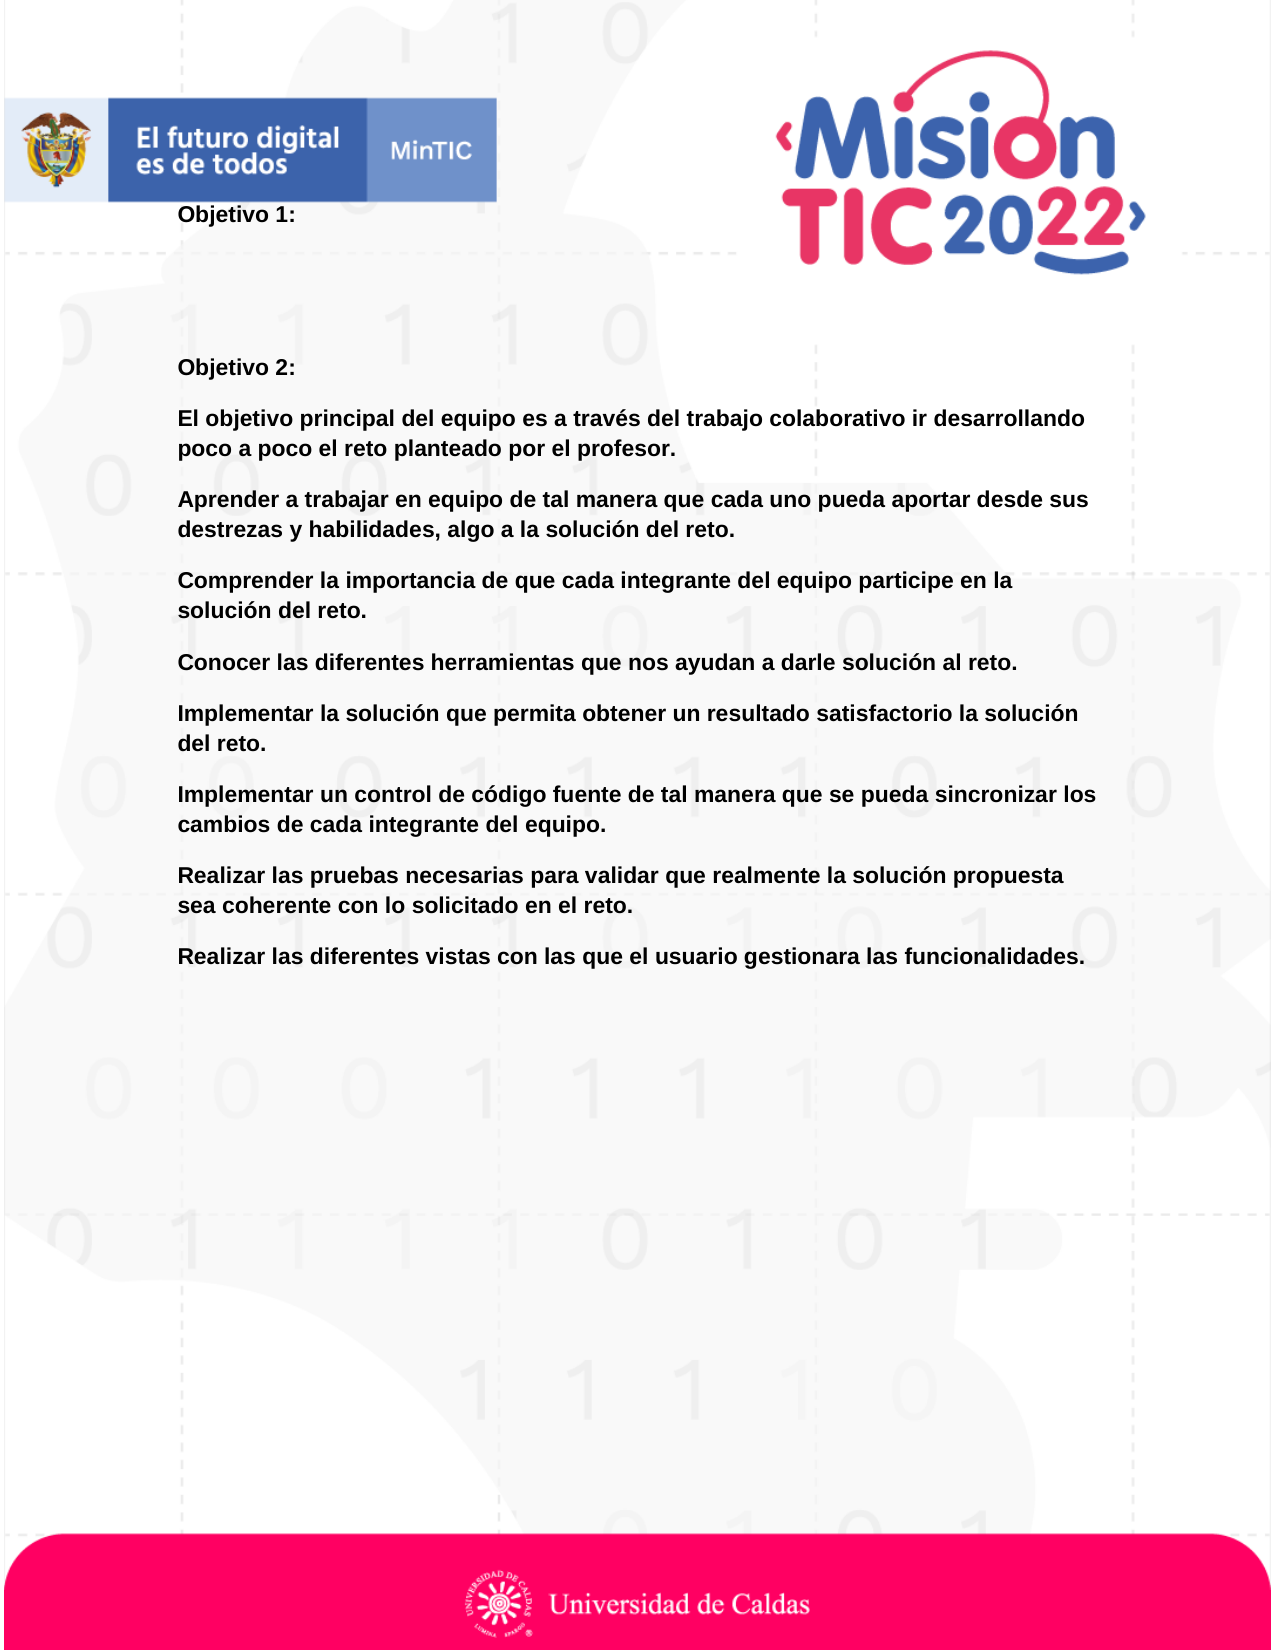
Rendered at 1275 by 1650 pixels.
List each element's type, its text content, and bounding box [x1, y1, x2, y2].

picture [4, 0, 1271, 1650]
text Objetivo 2: [177, 354, 1098, 380]
text Conocer las diferentes herramientas que nos ayudan a darle solución al reto. [177, 648, 1098, 675]
text Objetivo 1: [177, 201, 1098, 227]
text El objetivo principal del equipo es a través del trabajo colaborativo ir desarrollando poco a poco el reto planteado por el profesor. [177, 405, 1098, 461]
text Implementar un control de código fuente de tal manera que se pueda sincronizar los cambios de cada integrante del equipo. [177, 781, 1098, 837]
text Aprender a trabajar en equipo de tal manera que cada uno pueda aportar desde sus destrezas y habilidades, algo a la solución del reto. [177, 486, 1098, 543]
text Realizar las pruebas necesarias para validar que realmente la solución propuesta sea coherente con lo solicitado en el reto. [177, 862, 1098, 919]
text Realizar las diferentes vistas con las que el usuario gestionara las funcionalidades. [177, 943, 1098, 970]
text Comprender la importancia de que cada integrante del equipo participe en la solución del reto. [177, 567, 1098, 624]
text Implementar la solución que permita obtener un resultado satisfactorio la solución del reto. [177, 699, 1098, 756]
